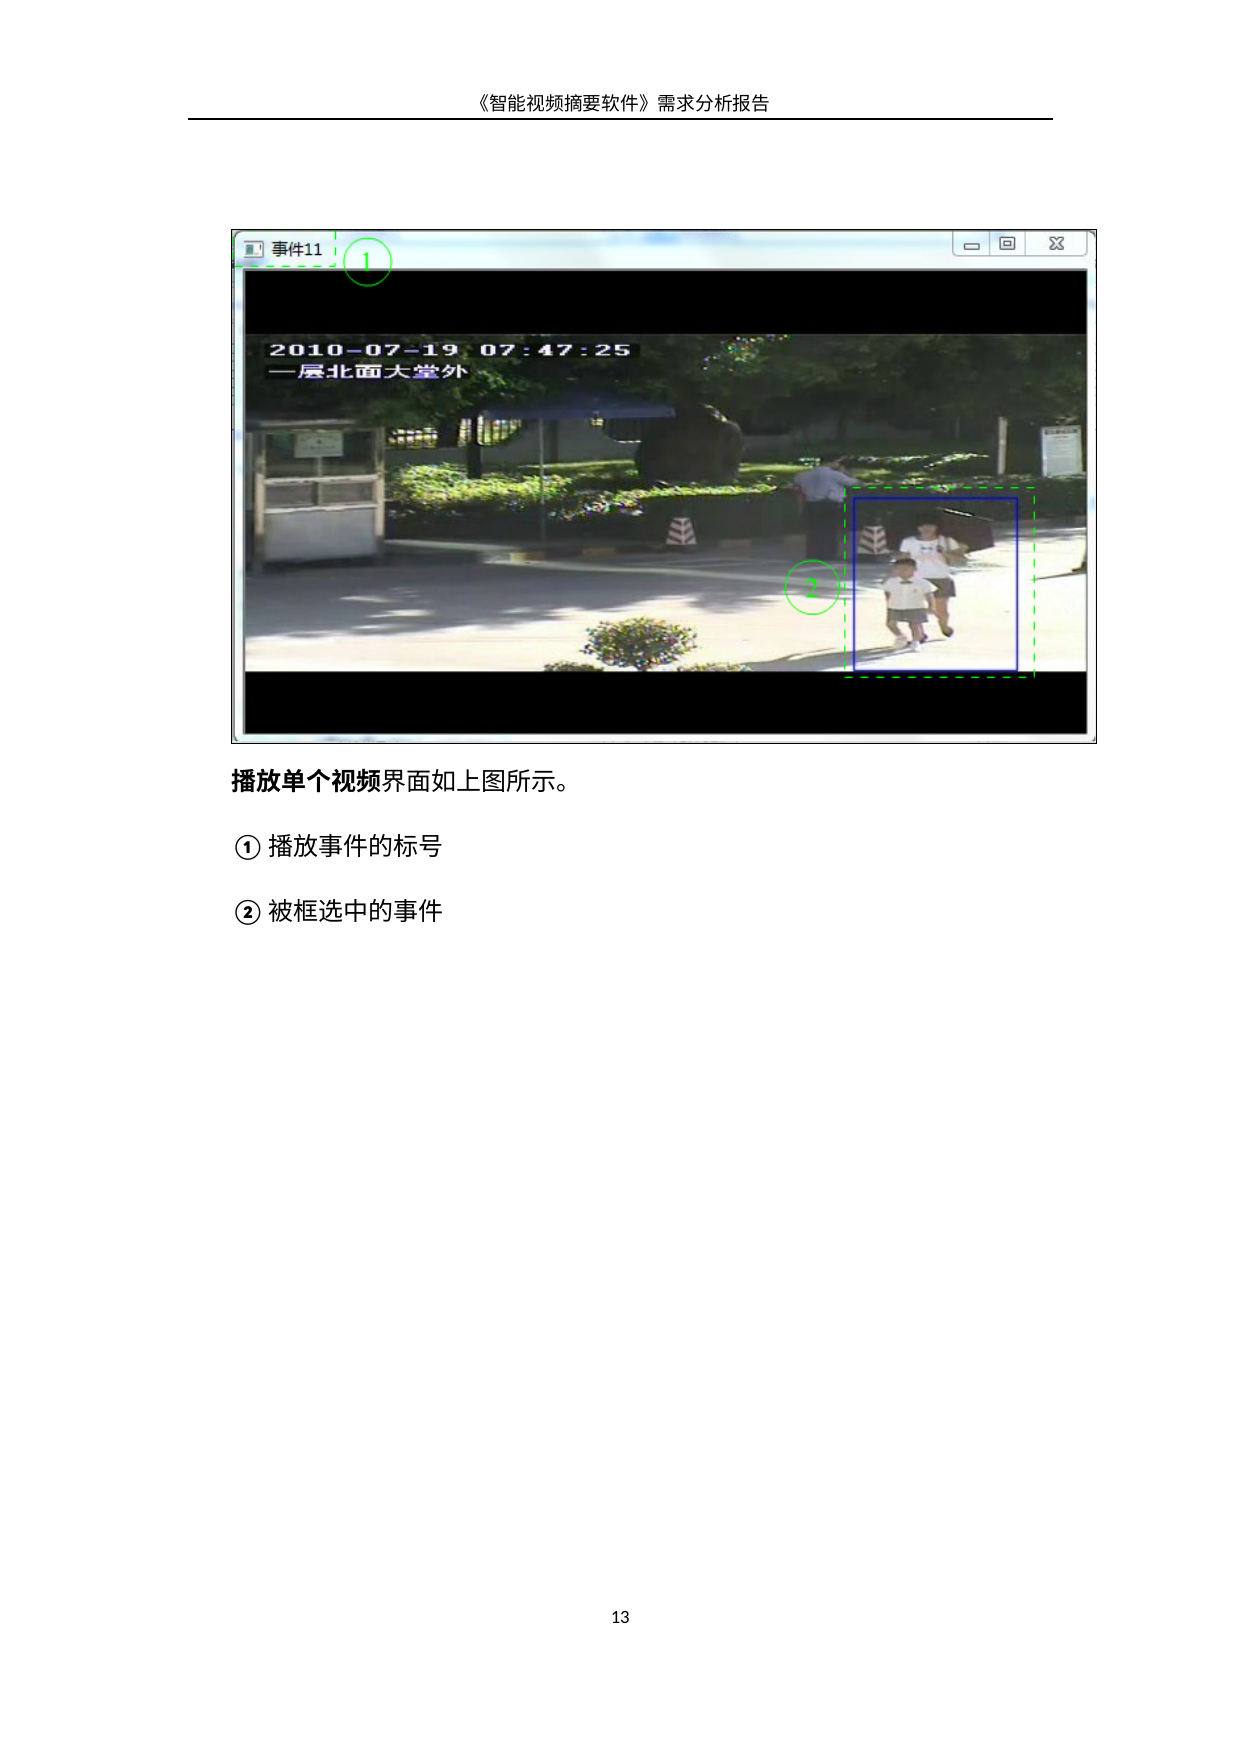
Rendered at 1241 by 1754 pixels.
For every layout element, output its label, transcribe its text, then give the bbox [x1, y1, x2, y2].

picture [232, 230, 1096, 743]
text 播放单个视频界面如上图所示。 [231, 747, 1053, 812]
list 播放事件的标号 [231, 812, 1053, 877]
list 被框选中的事件 [231, 877, 1053, 942]
